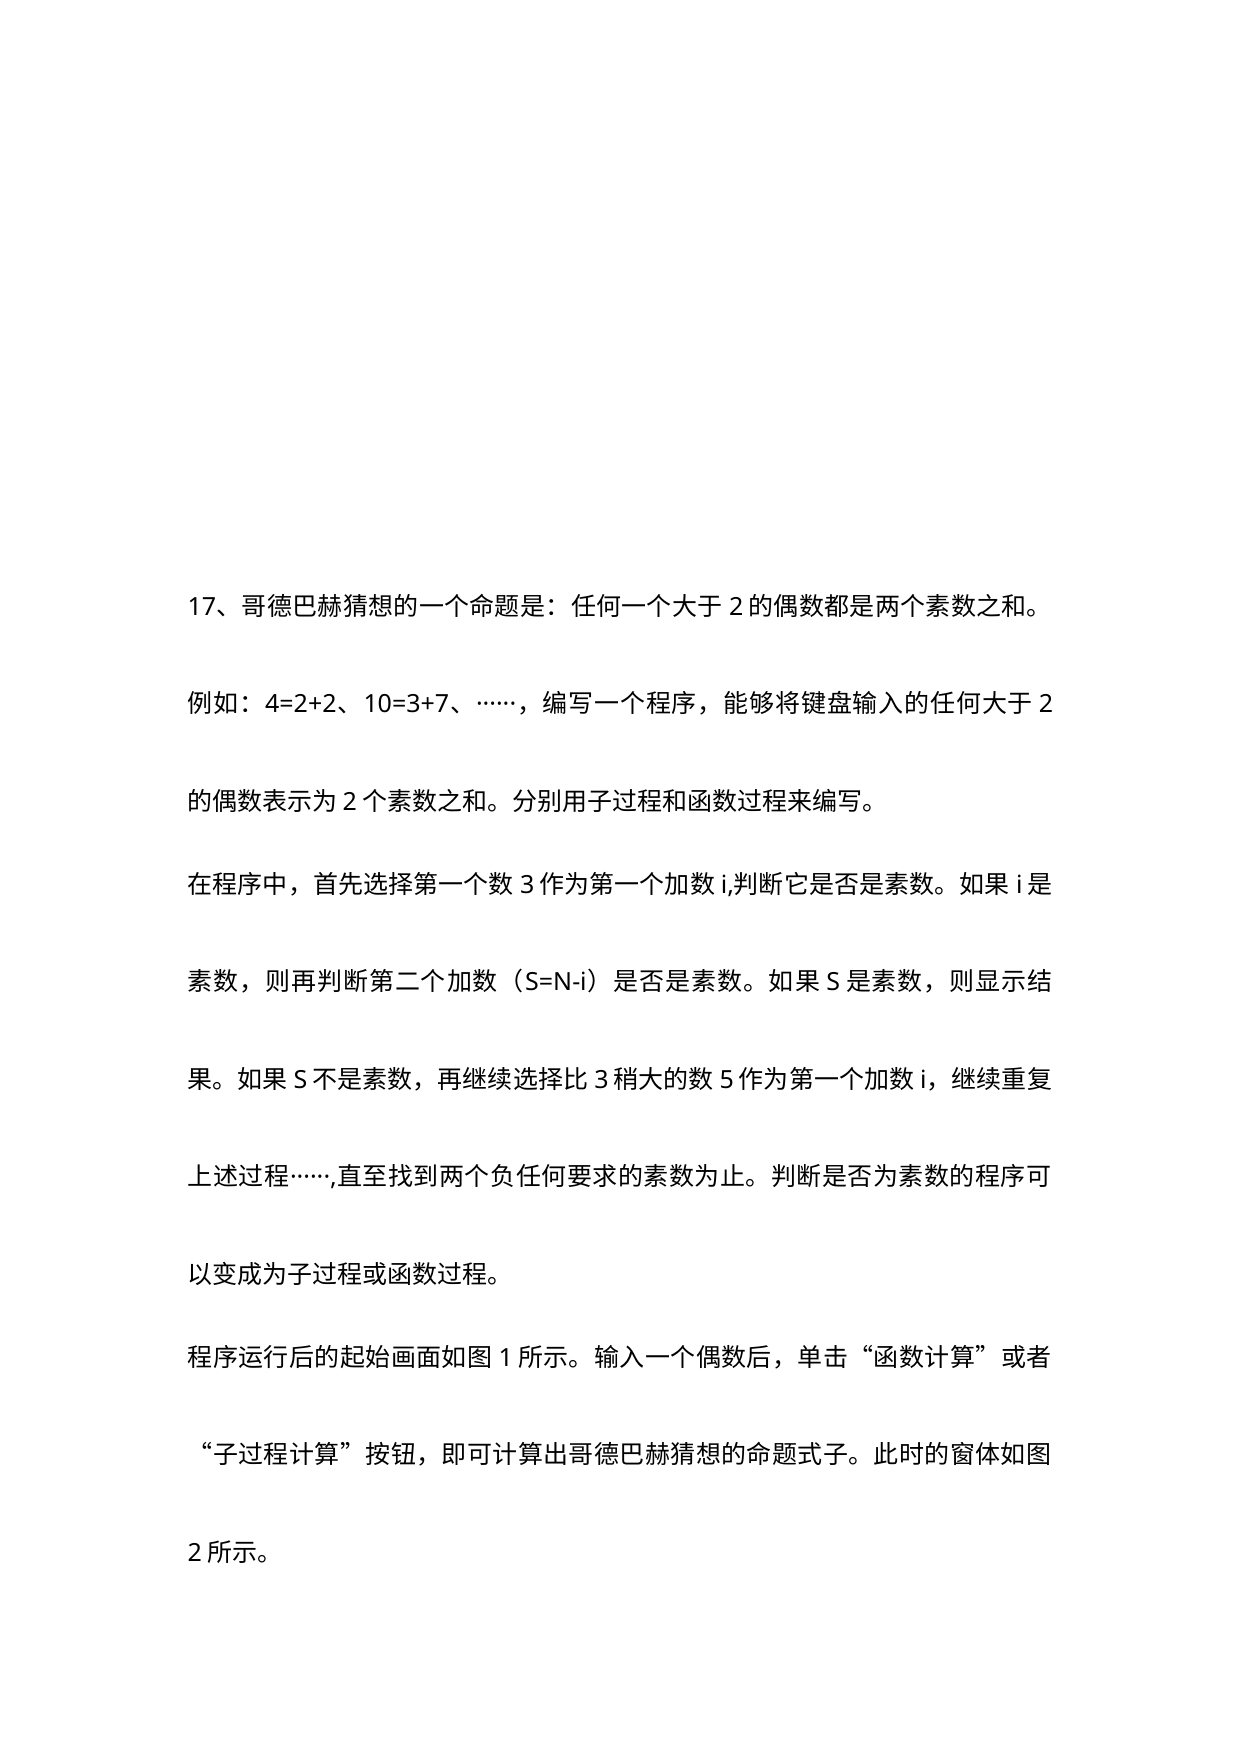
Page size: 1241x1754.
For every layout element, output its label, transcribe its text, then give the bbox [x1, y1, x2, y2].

text 在程序中，首先选择第一个数3作为第一个加数i,判断它是否是素数。如果i是素数，则再判断第二个加数（S=N-i）是否是素数。如果S是素数，则显示结果。如果S不是素数，再继续选择比3稍大的数5作为第一个加数i，继续重复上述过程······,直至找到两个负任何要求的素数为止。判断是否为素数的程序可以变成为子过程或函数过程。 [187, 850, 1053, 1305]
text 程序运行后的起始画面如图1所示。输入一个偶数后，单击“函数计算”或者“子过程计算”按钮，即可计算出哥德巴赫猜想的命题式子。此时的窗体如图2所示。 [187, 1323, 1053, 1583]
text 17、哥德巴赫猜想的一个命题是：任何一个大于2的偶数都是两个素数之和。例如：4=2+2、10=3+7、······，编写一个程序，能够将键盘输入的任何大于2的偶数表示为2个素数之和。分别用子过程和函数过程来编写。 [187, 572, 1053, 832]
